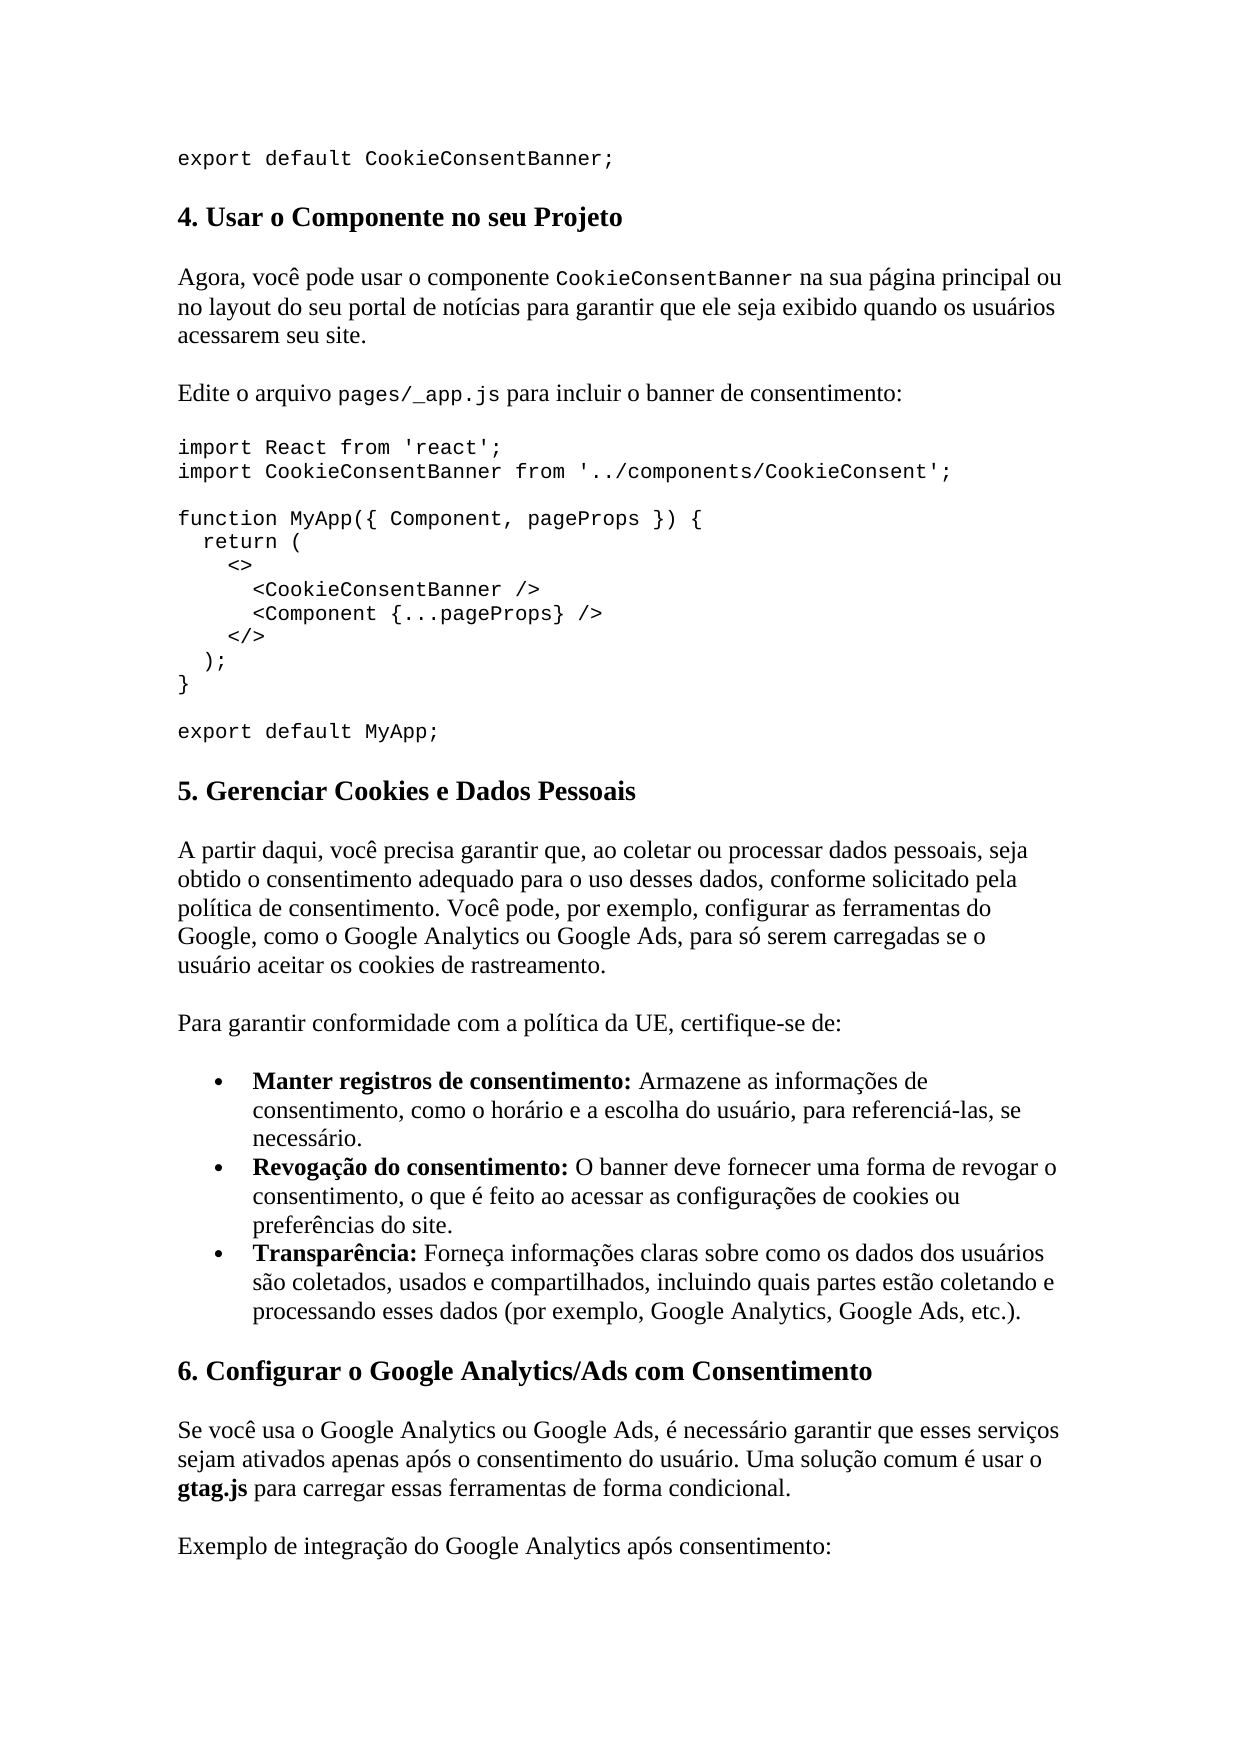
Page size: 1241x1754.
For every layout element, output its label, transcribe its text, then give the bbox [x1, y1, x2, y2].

text } [177, 673, 1063, 697]
text Se você usa o Google Analytics ou Google Ads, é necessário garantir que esses serviços sejam ativados apenas após o consentimento do usuário. Uma solução comum é usar o gtag.js para carregar essas ferramentas de forma condicional. [177, 1415, 1063, 1502]
text import React from 'react'; [177, 437, 1063, 461]
text <> [177, 555, 1063, 579]
text Edite o arquivo pages/_app.js para incluir o banner de consentimento: [177, 378, 1063, 408]
list Revogação do consentimento: O banner deve fornecer uma forma de revogar o consentimento, o que é feito ao acessar as configurações de cookies ou preferências do site. [215, 1152, 1063, 1238]
text <Component {...pageProps} /> [177, 602, 1063, 626]
text 6. Configurar o Google Analytics/Ads com Consentimento [177, 1354, 1063, 1386]
text Para garantir conformidade com a política da UE, certifique-se de: [177, 1008, 1063, 1037]
text A partir daqui, você precisa garantir que, ao coletar ou processar dados pessoais, seja obtido o consentimento adequado para o uso desses dados, conforme solicitado pela política de consentimento. Você pode, por exemplo, configurar as ferramentas do Google, como o Google Analytics ou Google Ads, para só serem carregadas se o usuário aceitar os cookies de rastreamento. [177, 835, 1063, 979]
list Manter registros de consentimento: Armazene as informações de consentimento, como o horário e a escolha do usuário, para referenciá-las, se necessário. [215, 1066, 1063, 1152]
text import CookieConsentBanner from '../components/CookieConsent'; [177, 461, 1063, 484]
text 5. Gerenciar Cookies e Dados Pessoais [177, 773, 1063, 806]
text export default CookieConsentBanner; [177, 148, 1063, 171]
text <CookieConsentBanner /> [177, 579, 1063, 602]
text export default MyApp; [177, 721, 1063, 744]
list Transparência: Forneça informações claras sobre como os dados dos usuários são coletados, usados e compartilhados, incluindo quais partes estão coletando e processando esses dados (por exemplo, Google Analytics, Google Ads, etc.). [215, 1238, 1063, 1325]
text return ( [177, 532, 1063, 555]
text </> [177, 626, 1063, 650]
text Exemplo de integração do Google Analytics após consentimento: [177, 1531, 1063, 1559]
text ); [177, 650, 1063, 673]
text Agora, você pode usar o componente CookieConsentBanner na sua página principal ou no layout do seu portal de notícias para garantir que ele seja exibido quando os usuários acessarem seu site. [177, 262, 1063, 349]
text function MyApp({ Component, pageProps }) { [177, 508, 1063, 532]
text 4. Usar o Componente no seu Projeto [177, 200, 1063, 233]
